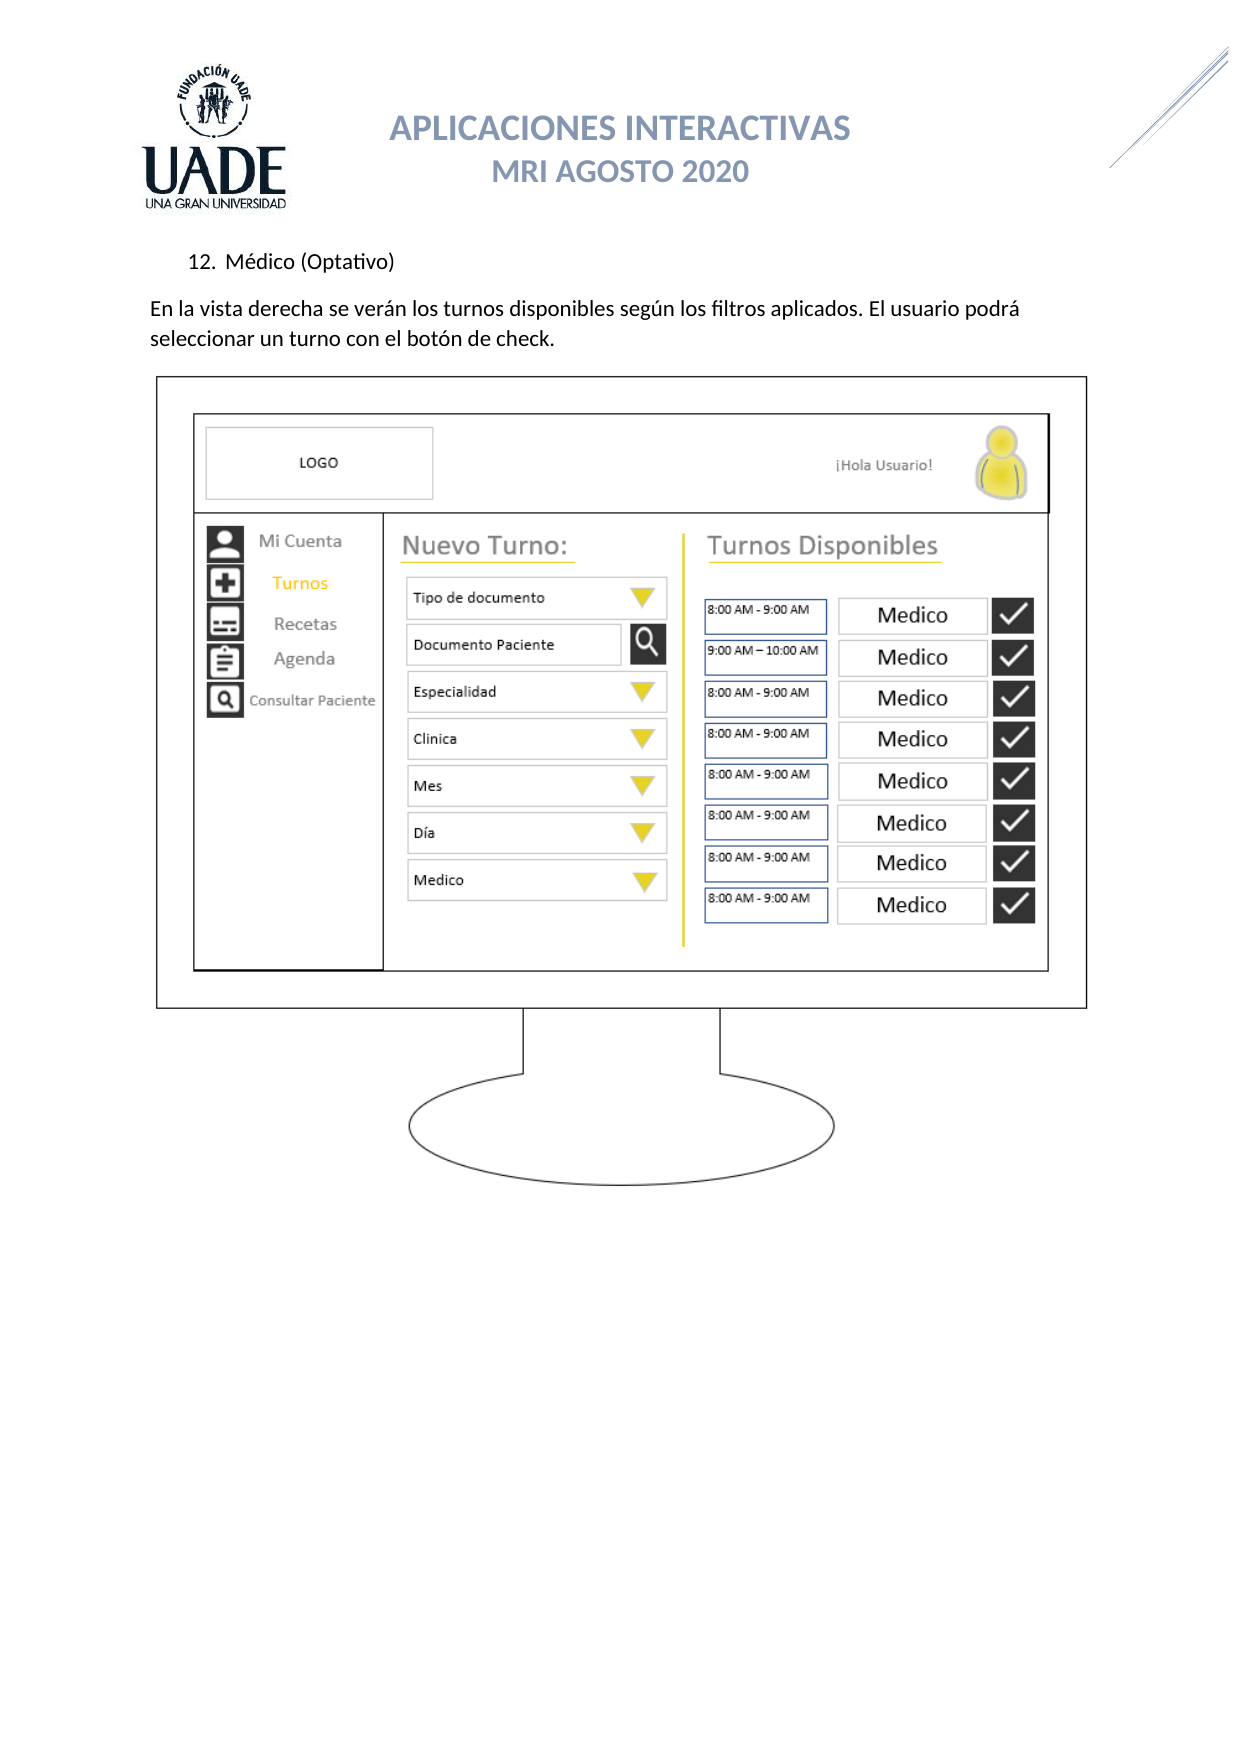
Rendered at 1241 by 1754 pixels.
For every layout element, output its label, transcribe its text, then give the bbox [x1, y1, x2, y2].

picture [132, 55, 295, 218]
list Médico (Optativo) [187, 247, 1090, 275]
text En la vista derecha se verán los turnos disponibles según los filtros aplicados. El usuario podrá seleccionar un turno con el botón de check. [150, 294, 1090, 352]
picture [150, 370, 1091, 1191]
